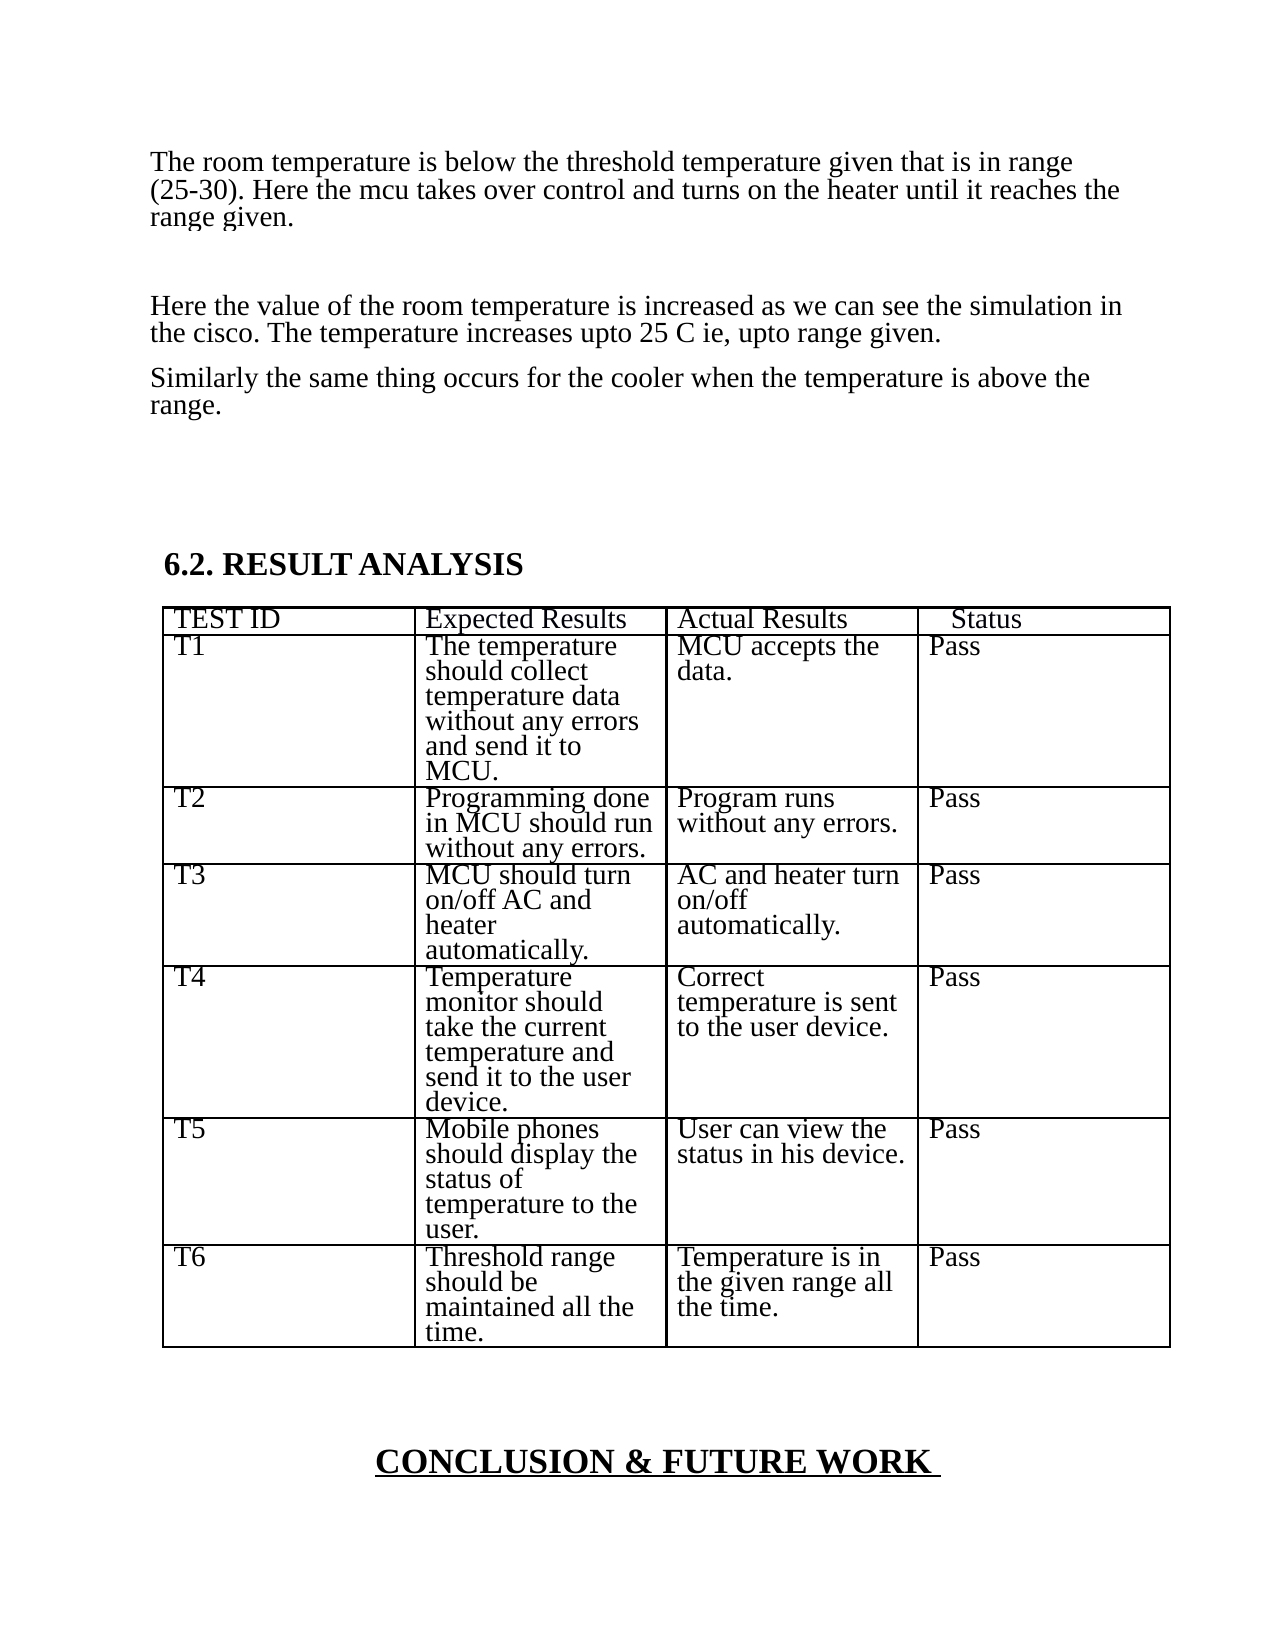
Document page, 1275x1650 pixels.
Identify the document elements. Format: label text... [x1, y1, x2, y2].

table_cell Mobile phones should display the status of temperature to the user. [416, 1119, 665, 1244]
table_header Actual Results [668, 609, 917, 633]
table_cell The temperature should collect temperature data without any errors and send it to MCU. [416, 636, 665, 786]
table_cell Correct temperature is sent to the user device. [668, 967, 917, 1117]
table_header Status [919, 609, 1169, 633]
table_cell T5 [164, 1119, 414, 1244]
table_cell T3 [164, 865, 414, 965]
table_cell Threshold range should be maintained all the time. [416, 1246, 665, 1346]
table_header TEST ID [164, 609, 414, 633]
table_cell Temperature is in the given range all the time. [668, 1246, 917, 1346]
table_cell MCU accepts the data. [668, 636, 917, 786]
text 6.2. RESULT ANALYSIS [164, 555, 1125, 580]
text The room temperature is below the threshold temperature given that is in range (25-30). Here the mcu takes over control and turns on the heater until it reaches the range given. [150, 150, 1125, 231]
table_cell Programming done in MCU should run without any errors. [416, 788, 665, 863]
table_cell AC and heater turn on/off automatically. [668, 865, 917, 965]
table_cell T4 [164, 967, 414, 1117]
table_cell MCU should turn on/off AC and heater automatically. [416, 865, 665, 965]
text Here the value of the room temperature is increased as we can see the simulation in the cisco. The temperature increases upto 25 C ie, upto range given. [150, 294, 1125, 348]
table_cell Pass [919, 788, 1169, 863]
table_cell User can view the status in his device. [668, 1119, 917, 1244]
table_cell T2 [164, 788, 414, 863]
table_cell Temperature monitor should take the current temperature and send it to the user device. [416, 967, 665, 1117]
table_cell Program runs without any errors. [668, 788, 917, 863]
table_cell Pass [919, 967, 1169, 1117]
text CONCLUSION & FUTURE WORK [300, 1453, 1125, 1478]
table_cell Pass [919, 1119, 1169, 1244]
table_header Expected Results [416, 609, 665, 633]
table_cell T1 [164, 636, 414, 786]
text Similarly the same thing occurs for the cooler when the temperature is above the range. [150, 366, 1125, 420]
table_cell T6 [164, 1246, 414, 1346]
table_cell Pass [919, 1246, 1169, 1346]
table_cell Pass [919, 865, 1169, 965]
table_cell Pass [919, 636, 1169, 786]
